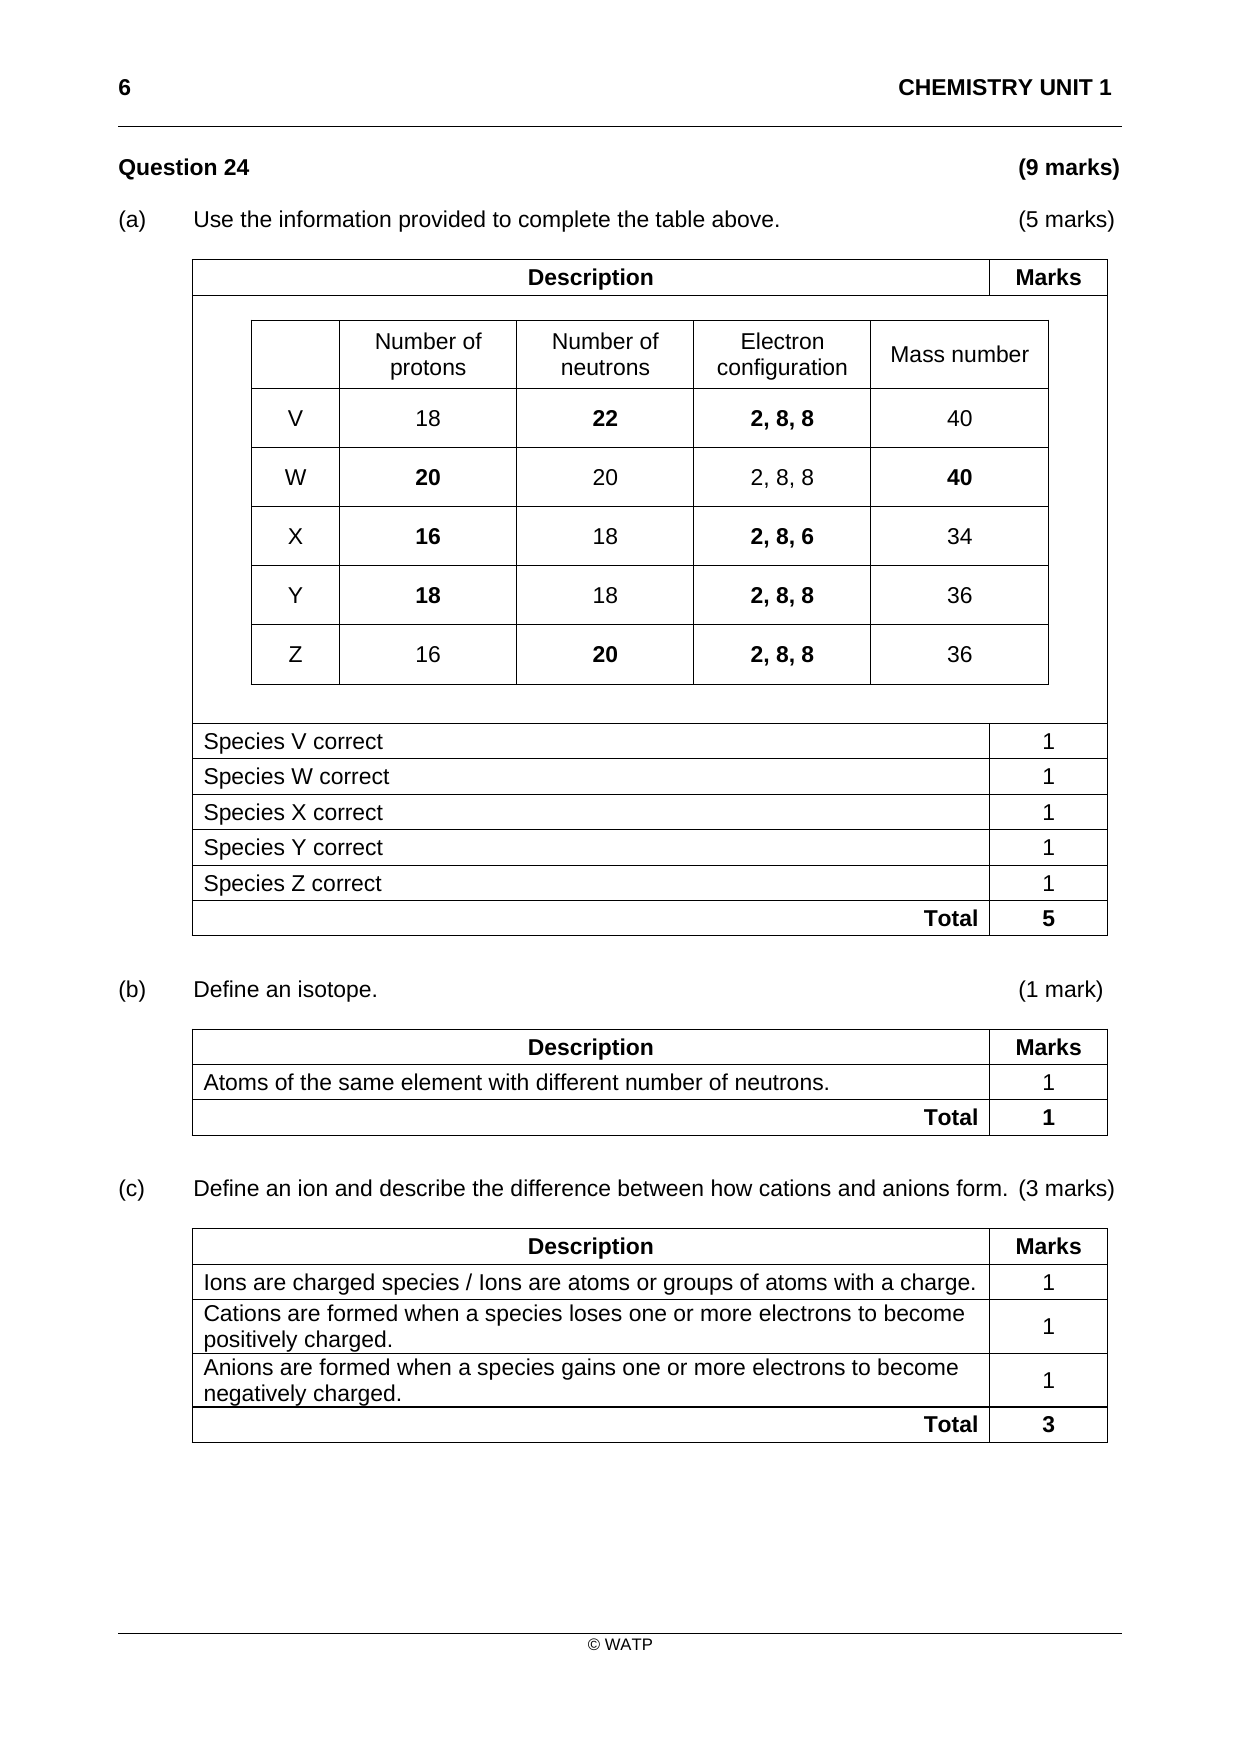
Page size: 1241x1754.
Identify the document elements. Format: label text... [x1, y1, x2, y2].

table_header Description [193, 260, 989, 294]
table_cell 1 [990, 1065, 1107, 1099]
text (a) Use the information provided to complete the table above. (5 marks) [118, 206, 1122, 233]
table_cell Cations are formed when a species loses one or more electrons to become positively charged. [193, 1300, 989, 1353]
table_cell Total [193, 1100, 989, 1135]
table_cell 1 [990, 759, 1107, 794]
table_cell 1 [990, 1354, 1107, 1406]
table_cell Species Y correct [193, 830, 989, 864]
table_header Description [193, 1030, 989, 1064]
table_cell Species X correct [193, 795, 989, 829]
table_cell 1 [990, 724, 1107, 758]
table_header Marks [990, 260, 1107, 294]
text (c) Define an ion and describe the difference between how cations and anions form. (3 marks) [118, 1175, 1122, 1202]
table_cell Total [193, 1408, 989, 1442]
table_cell Anions are formed when a species gains one or more electrons to become negatively charged. [193, 1354, 989, 1406]
table_cell 1 [990, 830, 1107, 864]
table_cell Total [193, 901, 989, 935]
text (b) Define an isotope. (1 mark) [118, 976, 1122, 1002]
table_cell 1 [990, 1265, 1107, 1299]
table_cell Species Z correct [193, 866, 989, 900]
text Question 24 (9 marks) [118, 154, 1122, 180]
table_cell Species W correct [193, 759, 989, 794]
table_header Marks [990, 1030, 1107, 1064]
table_cell [193, 296, 1107, 723]
table_cell 1 [990, 1300, 1107, 1353]
table_cell 1 [990, 795, 1107, 829]
table_cell Ions are charged species / Ions are atoms or groups of atoms with a charge. [193, 1265, 989, 1299]
table_cell Species V correct [193, 724, 989, 758]
table_cell 3 [990, 1408, 1107, 1442]
table_cell 5 [990, 901, 1107, 935]
table_cell Atoms of the same element with different number of neutrons. [193, 1065, 989, 1099]
table_header Description [193, 1229, 989, 1263]
table_cell 1 [990, 866, 1107, 900]
table_header Marks [990, 1229, 1107, 1263]
table_cell 1 [990, 1100, 1107, 1135]
